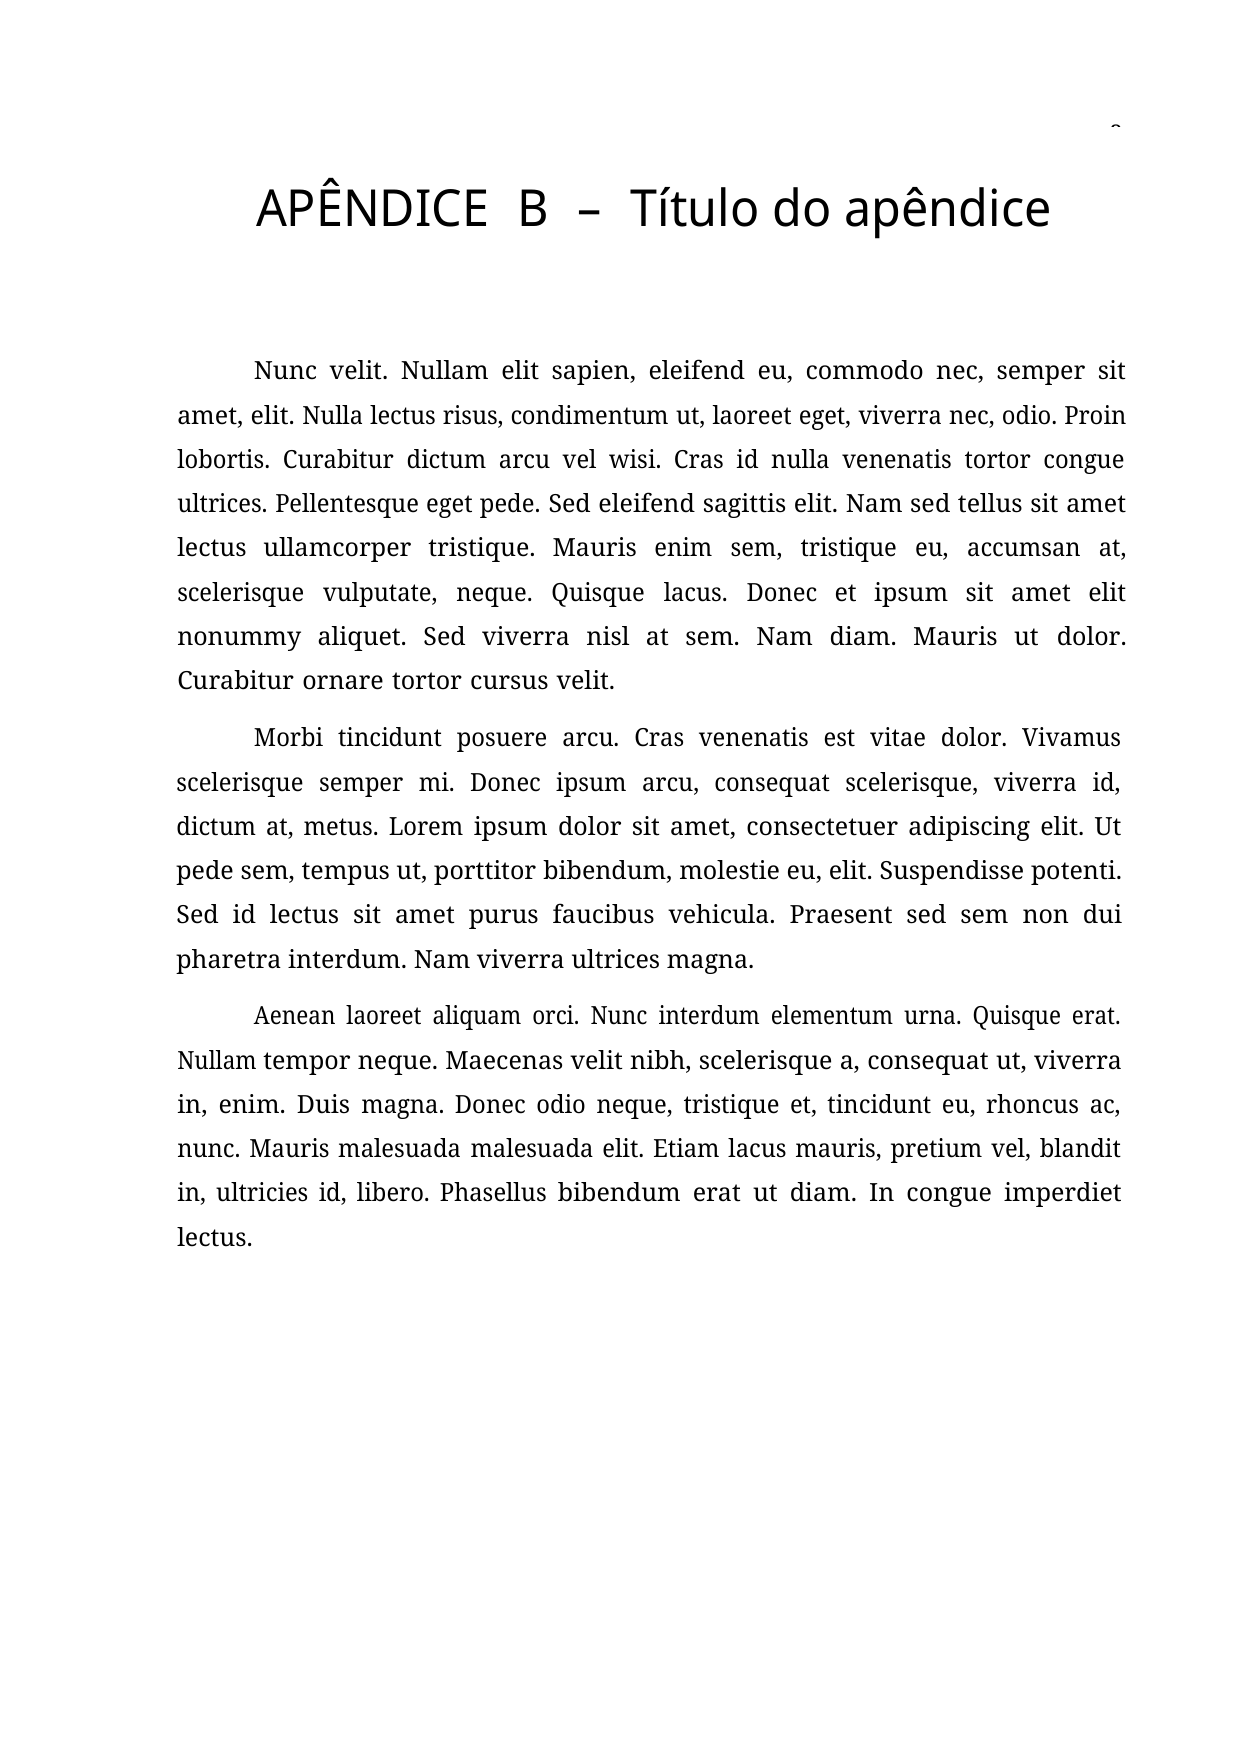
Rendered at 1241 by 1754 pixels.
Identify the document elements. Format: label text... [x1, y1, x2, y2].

subtitle APÊNDICE B – Título do apêndice [256, 172, 1138, 242]
text Aenean laoreet aliquam orci. Nunc interdum elementum urna. Quisque erat. Nullam tempor neque. Maecenas velit nibh, scelerisque a, consequat ut, viverra in, enim. Duis magna. Donec odio neque, tristique et, tincidunt eu, rhoncus ac, nunc. Mauris malesuada malesuada elit. Etiam lacus mauris, pretium vel, blandit in, ultricies id, libero. Phasellus bibendum erat ut diam. In congue imperdiet lectus. [177, 998, 1122, 1253]
text Morbi tincidunt posuere arcu. Cras venenatis est vitae dolor. Vivamus scelerisque semper mi. Donec ipsum arcu, consequat scelerisque, viverra id, dictum at, metus. Lorem ipsum dolor sit amet, consectetuer adipiscing elit. Ut pede sem, tempus ut, porttitor bibendum, molestie eu, elit. Suspendisse potenti. Sed id lectus sit amet purus faucibus vehicula. Praesent sed sem non dui pharetra interdum. Nam viverra ultrices magna. [176, 720, 1122, 975]
text Nunc velit. Nullam elit sapien, eleifend eu, commodo nec, semper sit amet, elit. Nulla lectus risus, condimentum ut, laoreet eget, viverra nec, odio. Proin lobortis. Curabitur dictum arcu vel wisi. Cras id nulla venenatis tortor congue ultrices. Pellentesque eget pede. Sed eleifend sagittis elit. Nam sed tellus sit amet lectus ullamcorper tristique. Mauris enim sem, tristique eu, accumsan at, scelerisque vulputate, neque. Quisque lacus. Donec et ipsum sit amet elit nonummy aliquet. Sed viverra nisl at sem. Nam diam. Mauris ut dolor. Curabitur ornare tortor cursus velit. [177, 353, 1127, 697]
